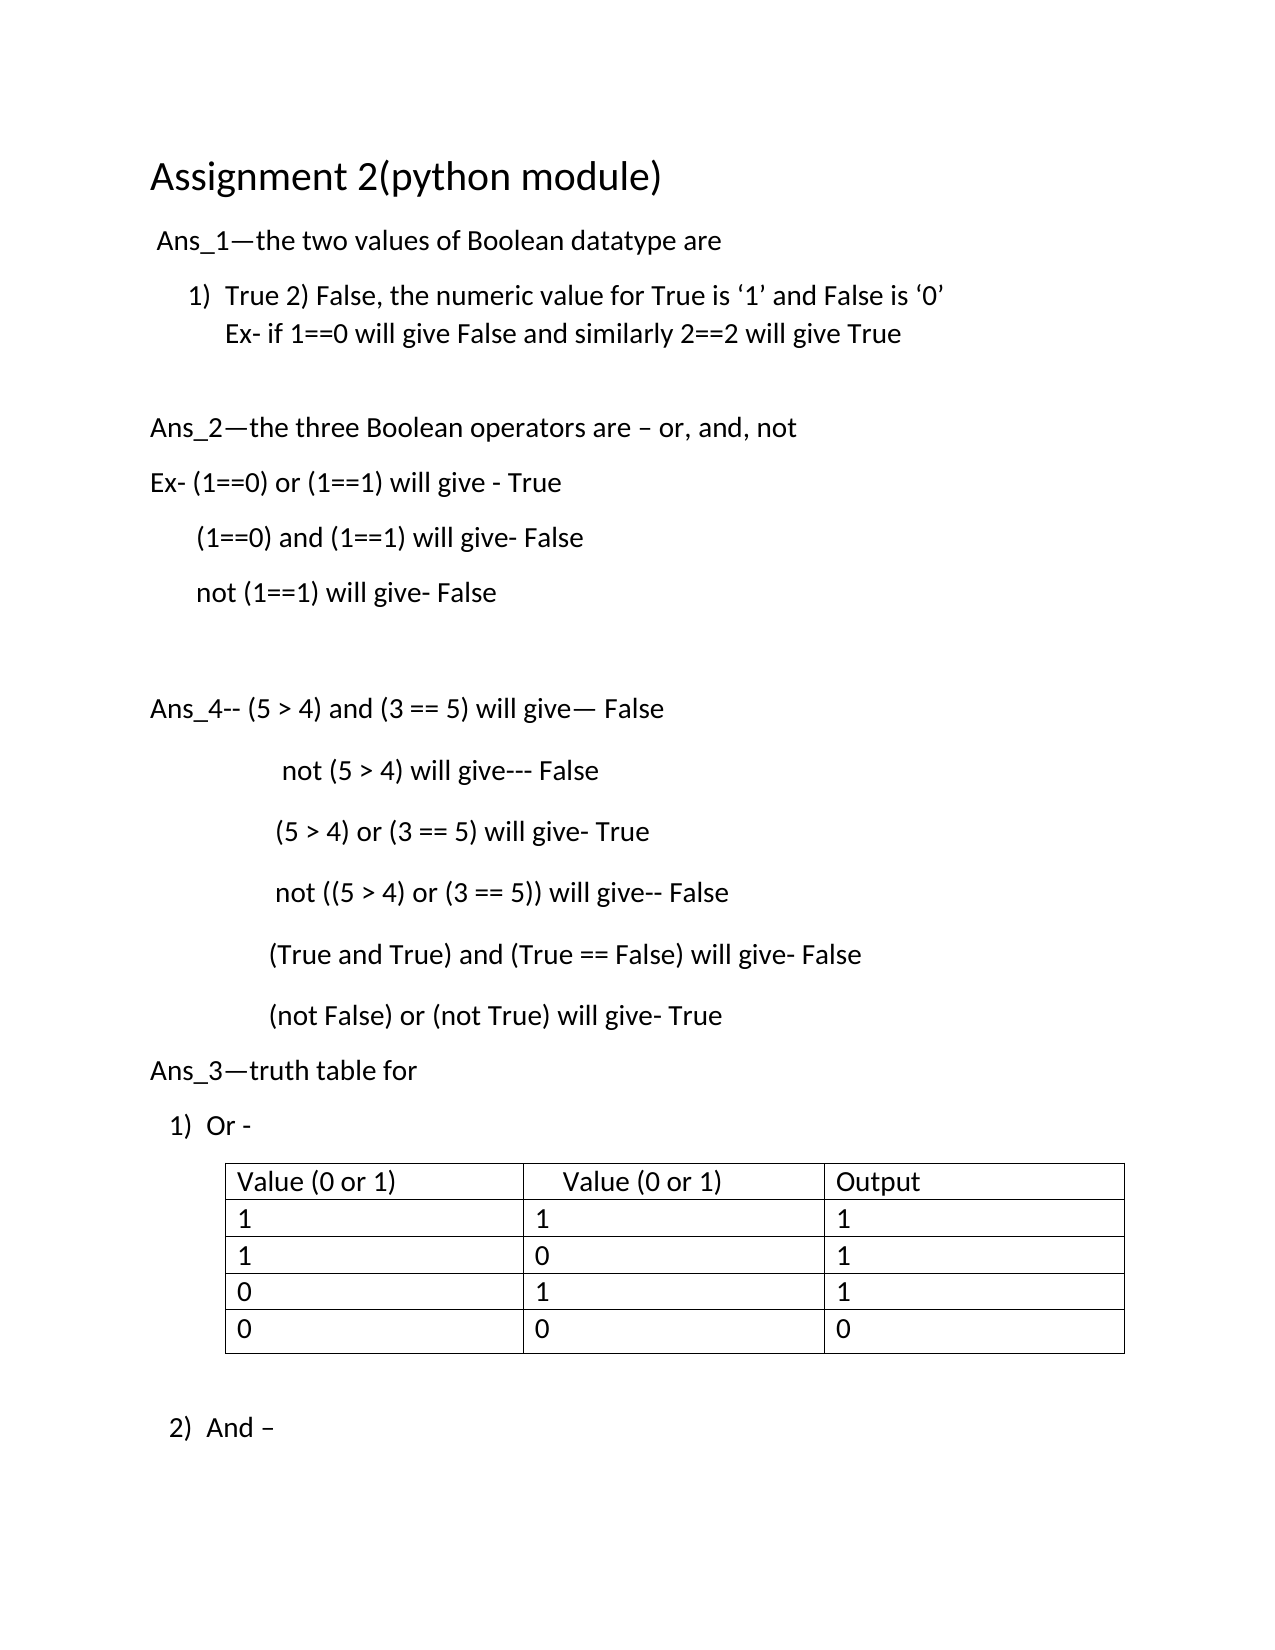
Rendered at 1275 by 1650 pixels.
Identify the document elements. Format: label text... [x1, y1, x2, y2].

table_cell 0 [524, 1237, 824, 1272]
table_cell 0 [825, 1310, 1124, 1353]
text Ex- (1==0) or (1==1) will give - True [150, 464, 1125, 499]
table_cell 1 [226, 1237, 523, 1272]
text Ans_3—truth table for [150, 1052, 1125, 1088]
table_cell 1 [524, 1200, 824, 1236]
table_cell 0 [524, 1310, 824, 1353]
text (True and True) and (True == False) will give- False [150, 936, 1125, 971]
table_header Value (0 or 1) [226, 1164, 523, 1199]
table_cell 1 [524, 1274, 824, 1309]
text Ans_1—the two values of Boolean datatype are [150, 222, 1125, 257]
table_cell 1 [825, 1274, 1124, 1309]
text Ans_4-- (5 > 4) and (3 == 5) will give— False [150, 690, 1125, 726]
text (1==0) and (1==1) will give- False [150, 519, 1125, 554]
table_cell 0 [226, 1274, 523, 1309]
table_cell 1 [825, 1237, 1124, 1272]
text Ans_2—the three Boolean operators are – or, and, not [150, 409, 1125, 444]
text not (1==1) will give- False [150, 574, 1125, 609]
list Ex- if 1==0 will give False and similarly 2==2 will give True [225, 315, 1125, 351]
text not ((5 > 4) or (3 == 5)) will give-- False [150, 874, 1125, 910]
table_cell 1 [226, 1200, 523, 1236]
table_header Output [825, 1164, 1124, 1199]
text (5 > 4) or (3 == 5) will give- True [150, 813, 1125, 849]
table_cell 0 [226, 1310, 523, 1353]
list And – [169, 1409, 1125, 1445]
text (not False) or (not True) will give- True [150, 997, 1125, 1033]
list Or - [169, 1107, 1125, 1143]
table_header Value (0 or 1) [524, 1164, 824, 1199]
list True 2) False, the numeric value for True is ‘1’ and False is ‘0’ [187, 277, 1125, 312]
text not (5 > 4) will give--- False [150, 752, 1125, 787]
table_cell 1 [825, 1200, 1124, 1236]
text Assignment 2(python module) [150, 150, 1125, 201]
